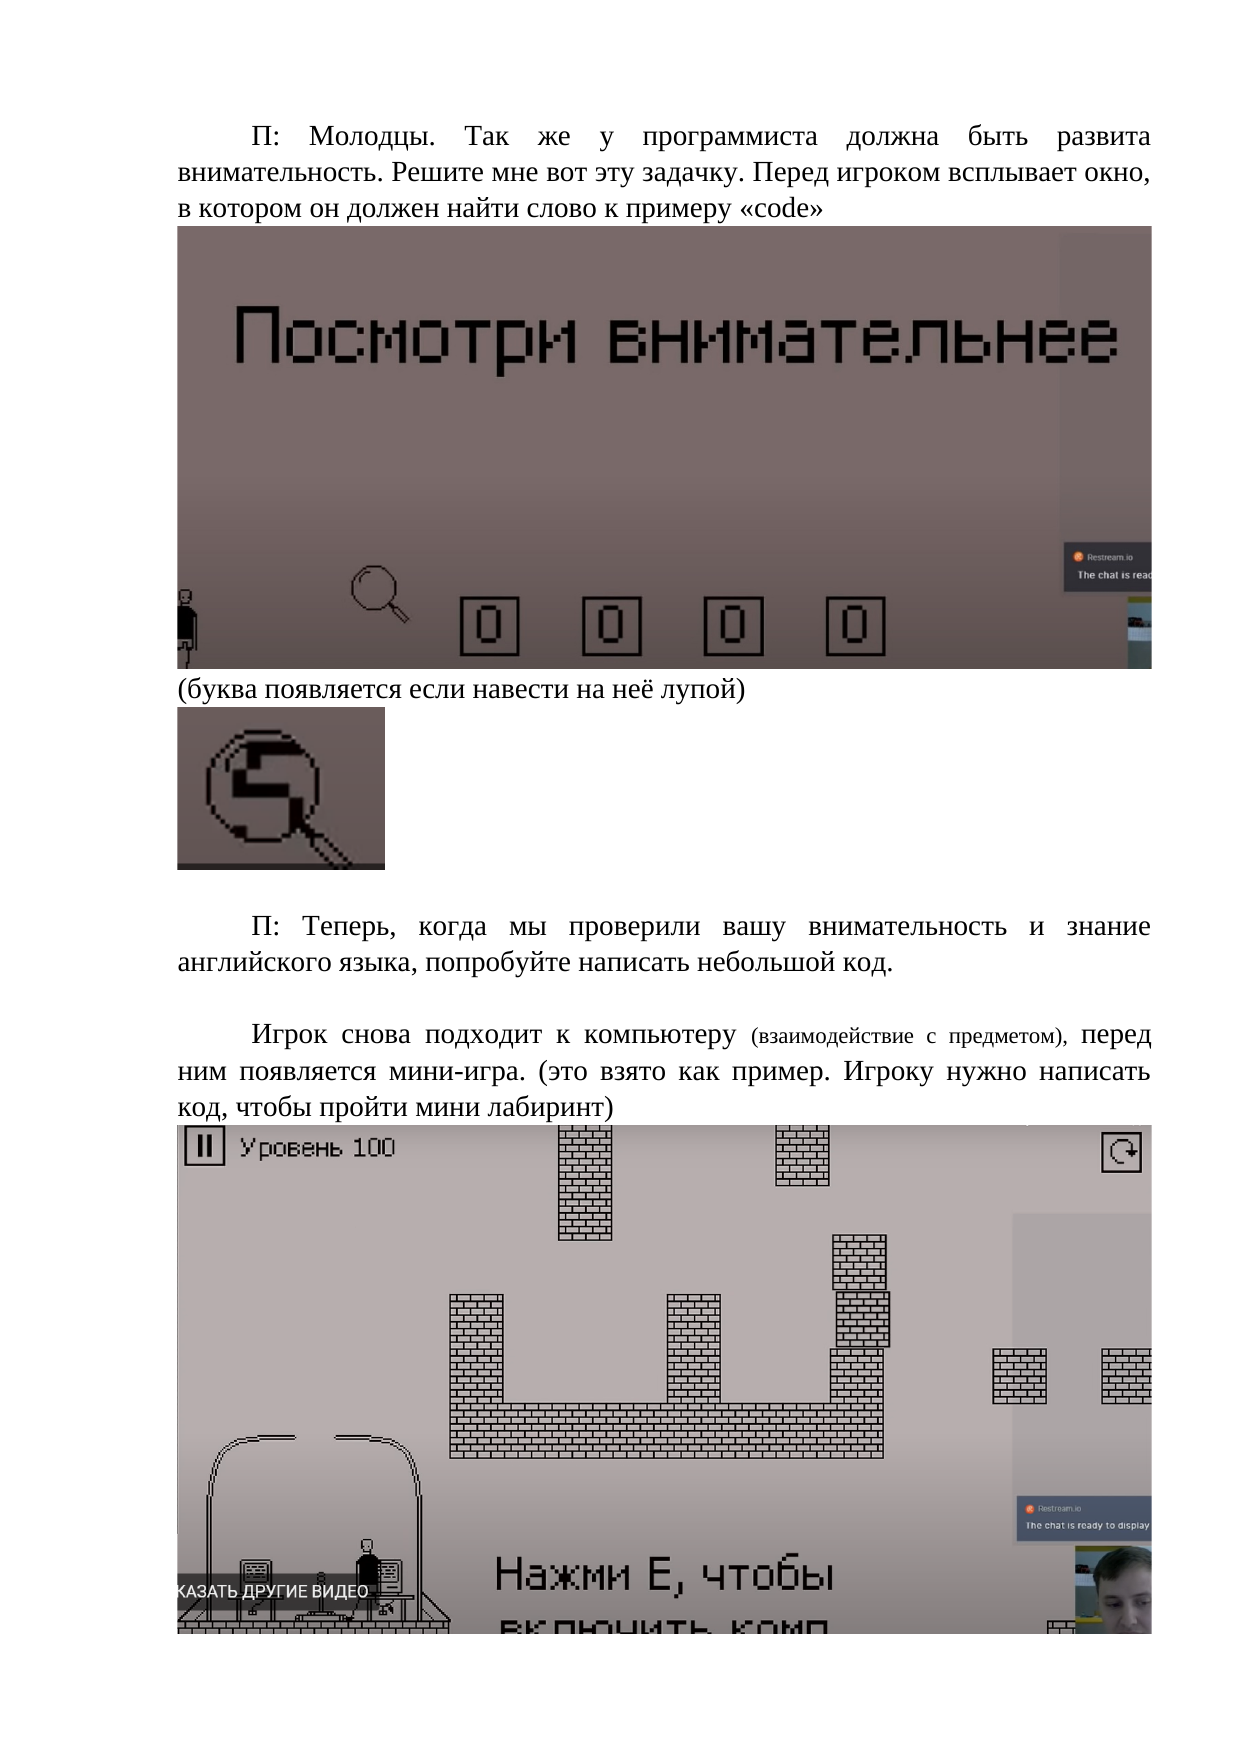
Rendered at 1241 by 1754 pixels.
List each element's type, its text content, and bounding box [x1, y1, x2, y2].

text П: Молодцы. Так же у программиста должна быть развита внимательность. Решите мне вот эту задачку. Перед игроком всплывает окно, в котором он должен найти слово к примеру «code» [177, 118, 1152, 224]
picture [177, 1125, 1152, 1634]
text (буква появляется если навести на неё лупой) [177, 671, 1152, 705]
picture [177, 226, 1152, 669]
text П: Теперь, когда мы проверили вашу внимательность и знание английского языка, попробуйте написать небольшой код. [177, 908, 1152, 978]
text Игрок снова подходит к компьютеру (взаимодействие с предметом), перед ним появляется мини-игра. (это взято как пример. Игроку нужно написать код, чтобы пройти мини лабиринт) [177, 1017, 1152, 1122]
picture [177, 707, 385, 870]
